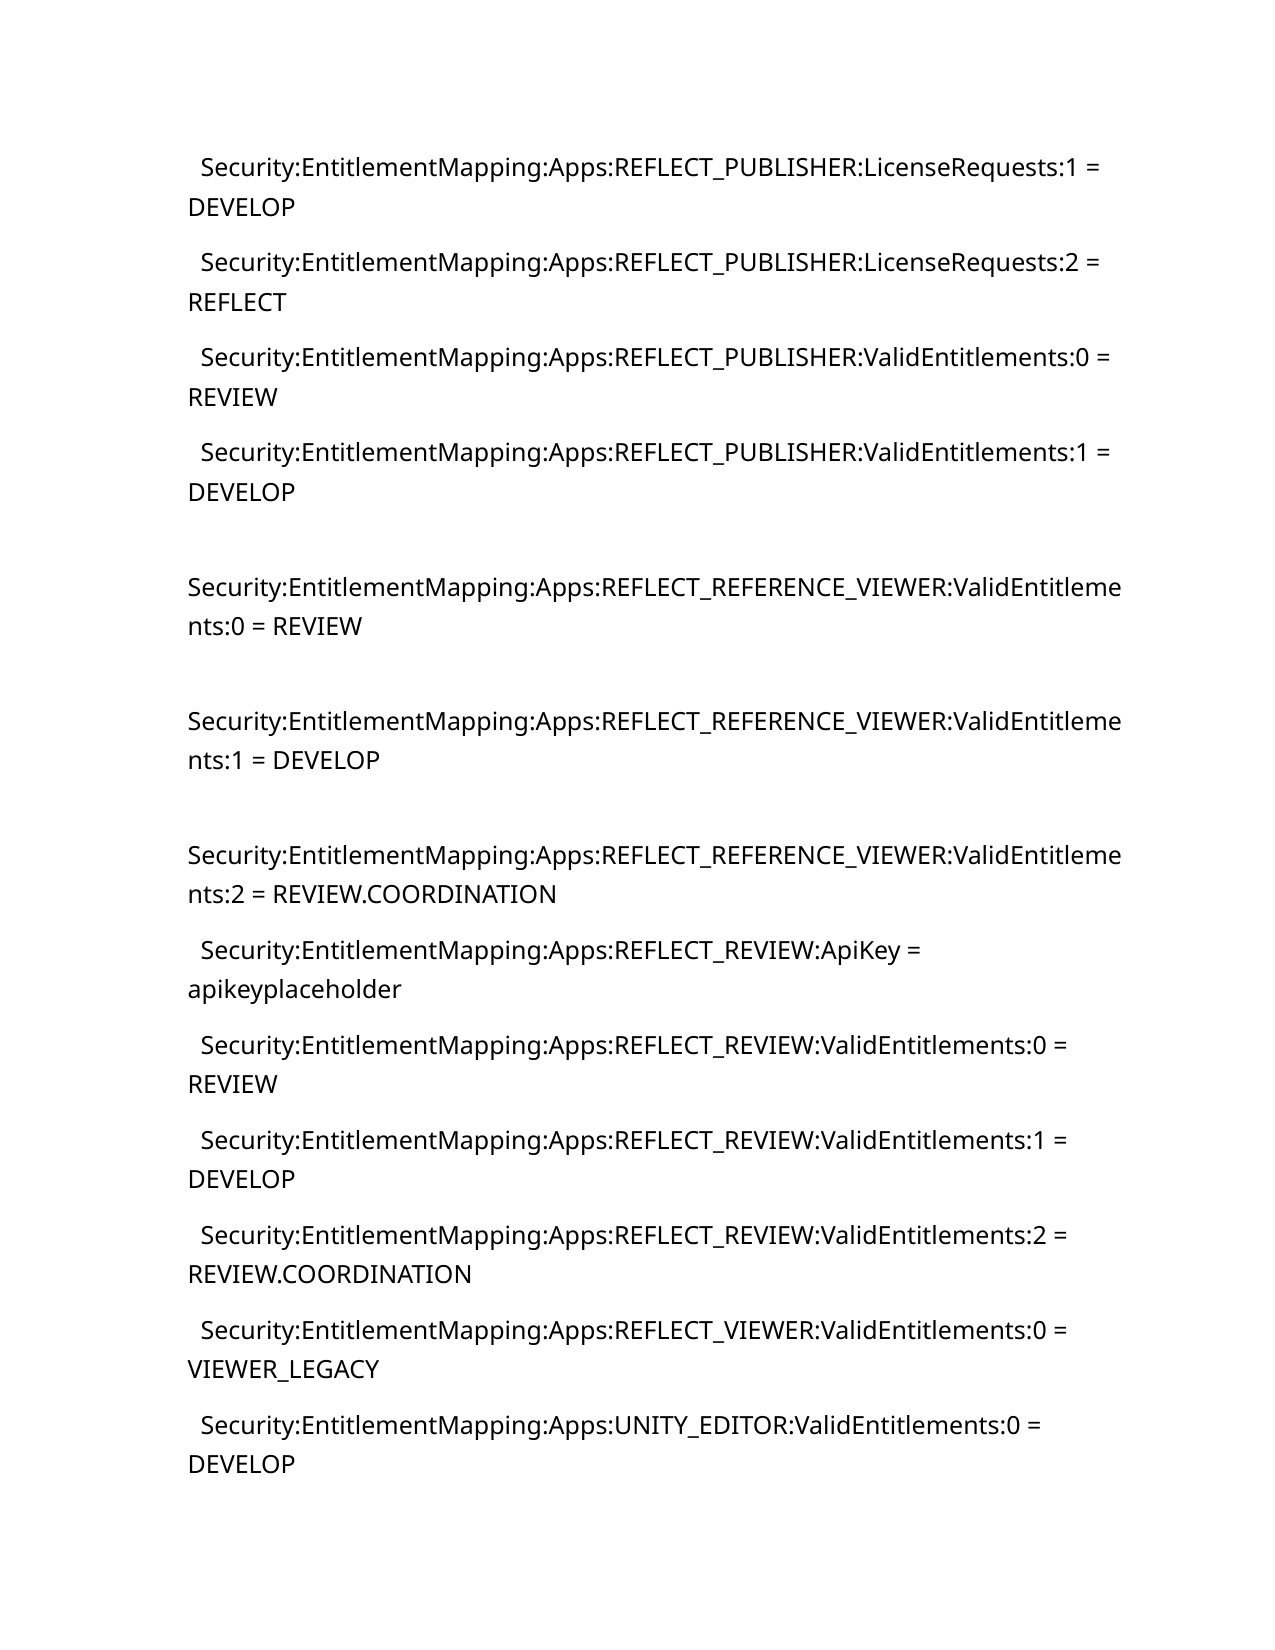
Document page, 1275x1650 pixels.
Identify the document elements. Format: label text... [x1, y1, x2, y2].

text Security:EntitlementMapping:Apps:REFLECT_REVIEW:ValidEntitlements:1 = DEVELOP [187, 1122, 1125, 1196]
text Security:EntitlementMapping:Apps:REFLECT_PUBLISHER:ValidEntitlements:0 = REVIEW [187, 340, 1125, 413]
text Security:EntitlementMapping:Apps:REFLECT_PUBLISHER:ValidEntitlements:1 = DEVELOP [187, 435, 1125, 508]
text Security:EntitlementMapping:Apps:REFLECT_REFERENCE_VIEWER:ValidEntitlements:1 = DEVELOP [187, 664, 1125, 777]
text Security:EntitlementMapping:Apps:REFLECT_PUBLISHER:LicenseRequests:1 = DEVELOP [187, 150, 1125, 223]
text Security:EntitlementMapping:Apps:REFLECT_REVIEW:ValidEntitlements:0 = REVIEW [187, 1027, 1125, 1101]
text Security:EntitlementMapping:Apps:UNITY_EDITOR:ValidEntitlements:0 = DEVELOP [187, 1407, 1125, 1481]
text Security:EntitlementMapping:Apps:REFLECT_PUBLISHER:LicenseRequests:2 = REFLECT [187, 245, 1125, 318]
text Security:EntitlementMapping:Apps:REFLECT_REVIEW:ValidEntitlements:2 = REVIEW.COORDINATION [187, 1217, 1125, 1291]
text Security:EntitlementMapping:Apps:REFLECT_VIEWER:ValidEntitlements:0 = VIEWER_LEGACY [187, 1312, 1125, 1386]
text Security:EntitlementMapping:Apps:REFLECT_REFERENCE_VIEWER:ValidEntitlements:0 = REVIEW [187, 530, 1125, 642]
text Security:EntitlementMapping:Apps:REFLECT_REVIEW:ApiKey = apikeyplaceholder [187, 932, 1125, 1006]
text Security:EntitlementMapping:Apps:REFLECT_REFERENCE_VIEWER:ValidEntitlements:2 = REVIEW.COORDINATION [187, 798, 1125, 911]
